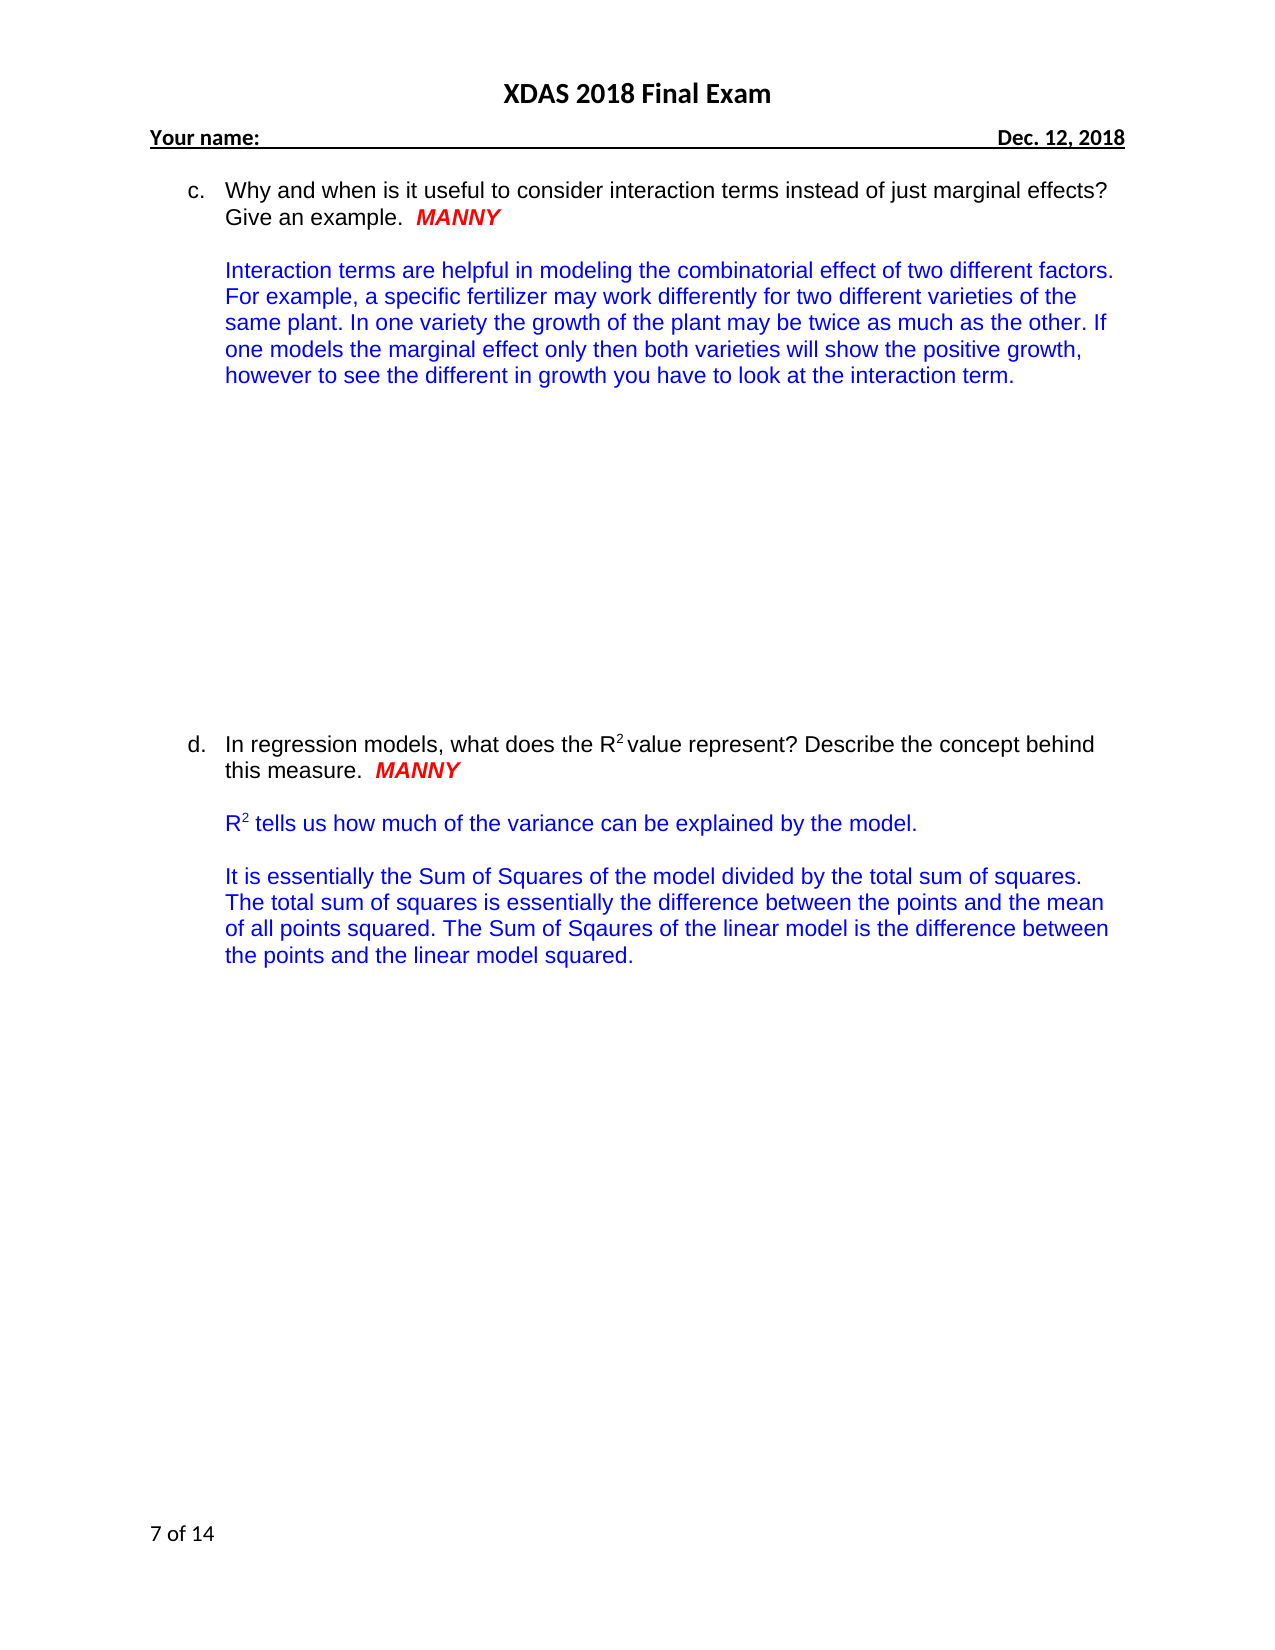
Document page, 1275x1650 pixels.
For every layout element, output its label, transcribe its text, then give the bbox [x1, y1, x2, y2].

list It is essentially the Sum of Squares of the model divided by the total sum of squares. [225, 863, 1125, 889]
list R2 tells us how much of the variance can be explained by the model. [225, 810, 1125, 836]
list Interaction terms are helpful in modeling the combinatorial effect of two different factors. For example, a specific fertilizer may work differently for two different varieties of the same plant. In one variety the growth of the plant may be twice as much as the other. If one models the marginal effect only then both varieties will show the positive growth, however to see the different in growth you have to look at the interaction term. [225, 257, 1125, 388]
list Why and when is it useful to consider interaction terms instead of just marginal effects? Give an example. MANNY [187, 177, 1125, 230]
list In regression models, what does the R2 value represent? Describe the concept behind this measure. MANNY [187, 731, 1125, 784]
list The total sum of squares is essentially the difference between the points and the mean of all points squared. The Sum of Sqaures of the linear model is the difference between the points and the linear model squared. [225, 889, 1125, 968]
